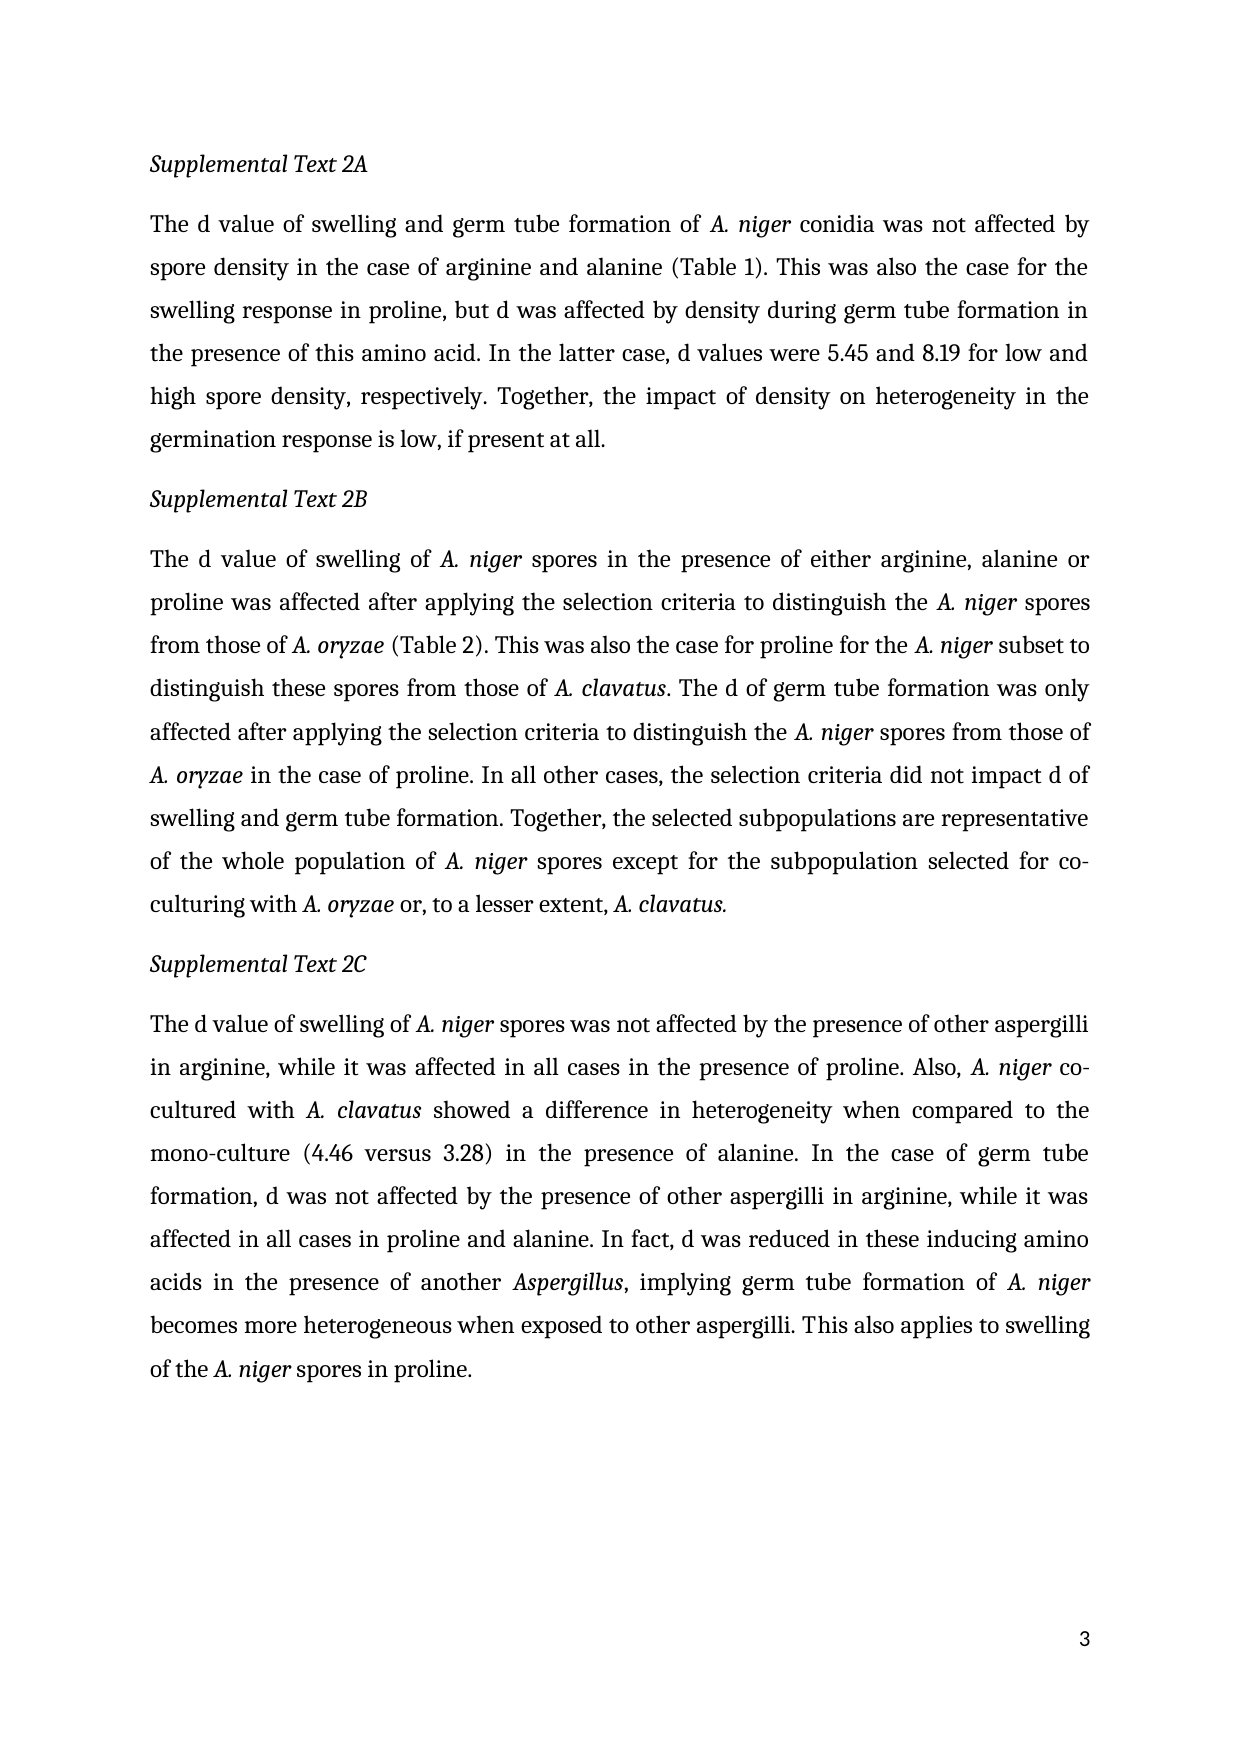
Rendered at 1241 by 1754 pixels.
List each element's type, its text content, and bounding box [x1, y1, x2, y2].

text Supplemental Text 2C [150, 950, 1090, 978]
text The d value of swelling of A. niger spores was not affected by the presence of other aspergilli in arginine, while it was affected in all cases in the presence of proline. Also, A. niger co-cultured with A. clavatus showed a difference in heterogeneity when compared to the mono-culture (4.46 versus 3.28) in the presence of alanine. In the case of germ tube formation, d was not affected by the presence of other aspergilli in arginine, while it was affected in all cases in proline and alanine. In fact, d was reduced in these inducing amino acids in the presence of another Aspergillus, implying germ tube formation of A. niger becomes more heterogeneous when exposed to other aspergilli. This also applies to swelling of the A. niger spores in proline. [150, 1009, 1090, 1383]
text Supplemental Text 2B [150, 485, 1090, 514]
text The d value of swelling of A. niger spores in the presence of either arginine, alanine or proline was affected after applying the selection criteria to distinguish the A. niger spores from those of A. oryzae (Table 2). This was also the case for proline for the A. niger subset to distinguish these spores from those of A. clavatus. The d of germ tube formation was only affected after applying the selection criteria to distinguish the A. niger spores from those of A. oryzae in the case of proline. In all other cases, the selection criteria did not impact d of swelling and germ tube formation. Together, the selected subpopulations are representative of the whole population of A. niger spores except for the subpopulation selected for co-culturing with A. oryzae or, to a lesser extent, A. clavatus. [150, 545, 1090, 919]
text The d value of swelling and germ tube formation of A. niger conidia was not affected by spore density in the case of arginine and alanine (Table 1). This was also the case for the swelling response in proline, but d was affected by density during germ tube formation in the presence of this amino acid. In the latter case, d values were 5.45 and 8.19 for low and high spore density, respectively. Together, the impact of density on heterogeneity in the germination response is low, if present at all. [150, 210, 1090, 454]
text Supplemental Text 2A [150, 150, 1090, 179]
